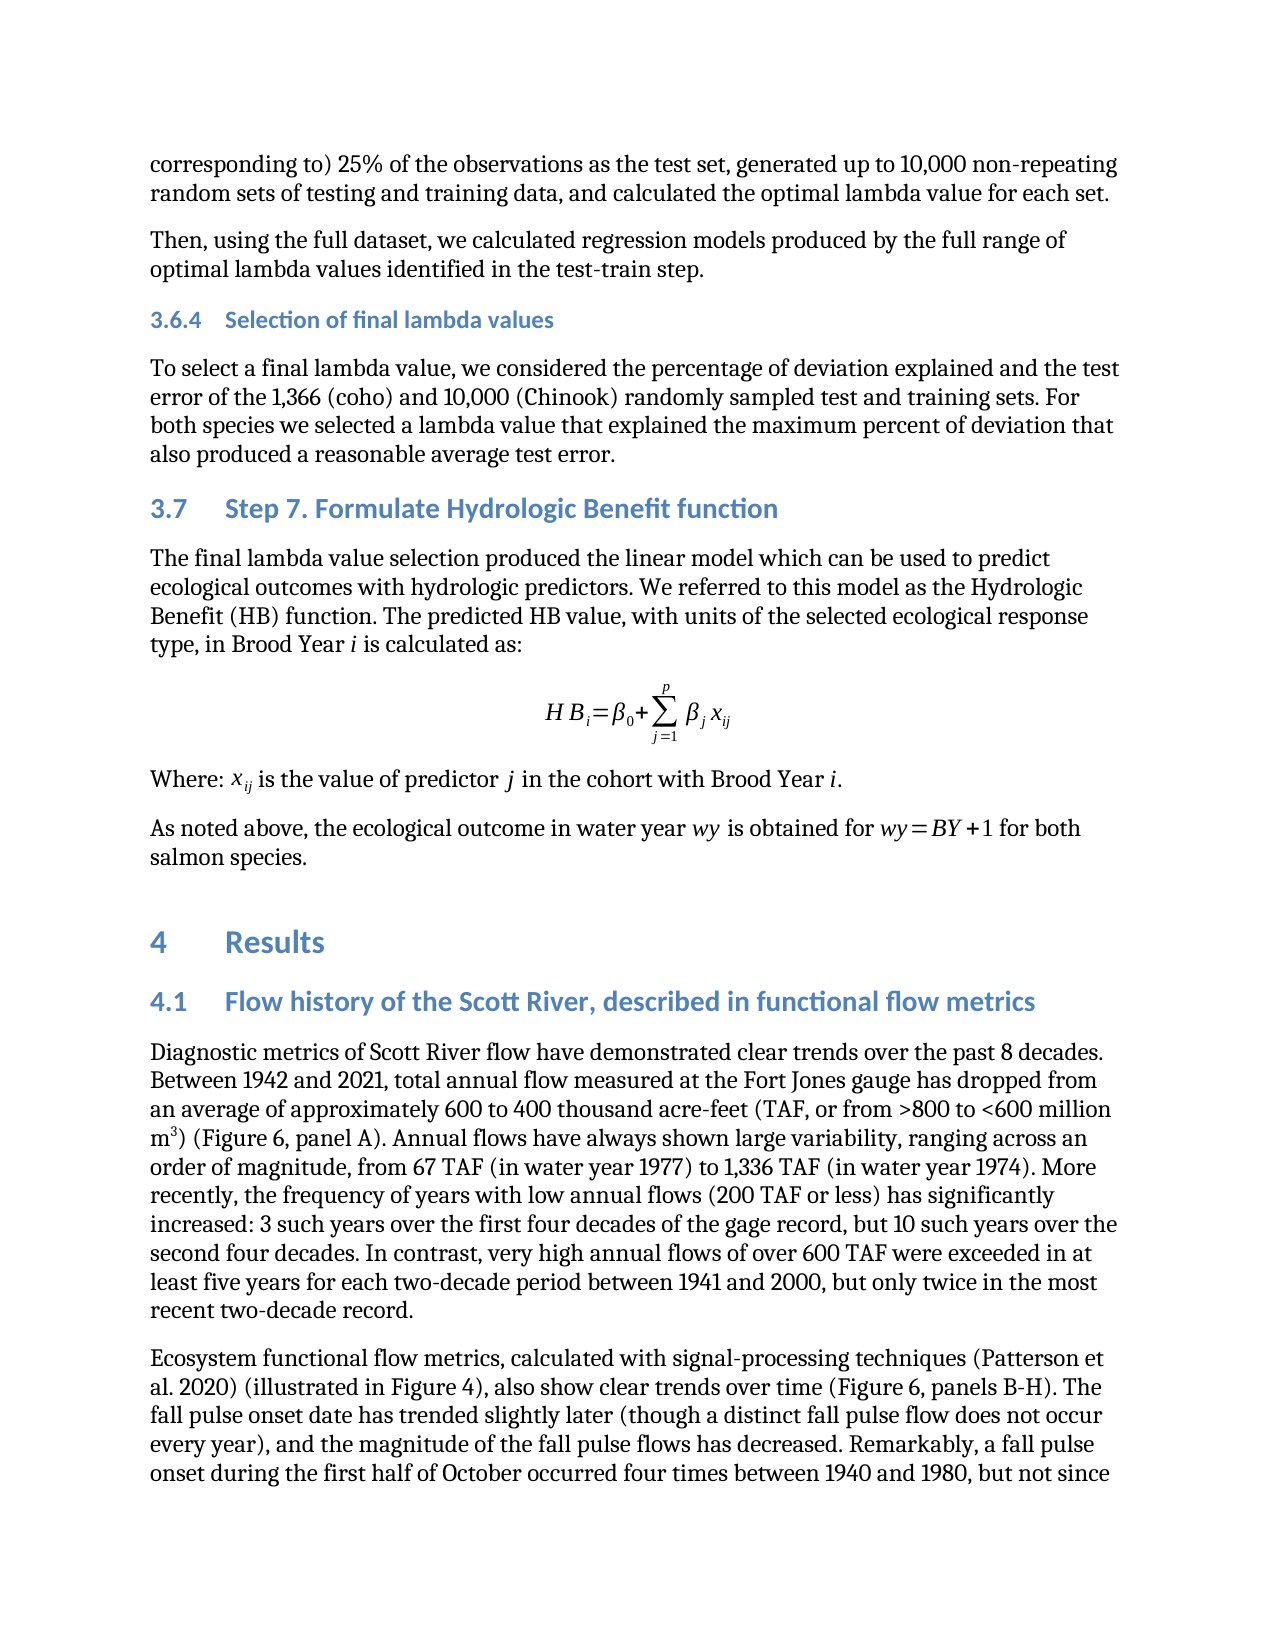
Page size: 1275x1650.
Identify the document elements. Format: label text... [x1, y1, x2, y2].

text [150, 150, 1125, 207]
text As noted above, the ecological outcome in water year is obtained for for both salmon species. [150, 814, 1125, 871]
subtitle 4 Results [150, 921, 1125, 962]
text To select a final lambda value, we considered the percentage of deviation explained and the test error of the 1,366 (coho) and 10,000 (Chinook) randomly sampled test and training sets. For both species we selected a lambda value that explained the maximum percent of deviation that also produced a reasonable average test error. [150, 354, 1125, 469]
text Where: is the value of predictor in the cohort with Brood Year . [150, 764, 1125, 795]
text The final lambda value selection produced the linear model which can be used to predict ecological outcomes with hydrologic predictors. We referred to this model as the Hydrologic Benefit (HB) function. The predicted HB value, with units of the selected ecological response type, in Brood Year is calculated as: [150, 544, 1125, 659]
subtitle 3.6.4 Selection of final lambda values [150, 304, 1125, 335]
subtitle 4.1 Flow history of the Scott River, described in functional flow metrics [150, 983, 1125, 1019]
text Then, using the full dataset, we calculated regression models produced by the full range of optimal lambda values identified in the test-train step. [150, 226, 1125, 284]
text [150, 1344, 1125, 1487]
subtitle 3.7 Step 7. Formulate Hydrologic Benefit function [150, 490, 1125, 525]
text Diagnostic metrics of Scott River flow have demonstrated clear trends over the past 8 decades. Between 1942 and 2021, total annual flow measured at the Fort Jones gauge has dropped from an average of approximately 600 to 400 thousand acre-feet (TAF, or from >800 to <600 million m3) (Figure 6, panel A). Annual flows have always shown large variability, ranging across an order of magnitude, from 67 TAF (in water year 1977) to 1,336 TAF (in water year 1974). More recently, the frequency of years with low annual flows (200 TAF or less) has significantly increased: 3 such years over the first four decades of the gage record, but 10 such years over the second four decades. In contrast, very high annual flows of over 600 TAF were exceeded in at least five years for each two-decade period between 1941 and 2000, but only twice in the most recent two-decade record. [150, 1037, 1125, 1325]
